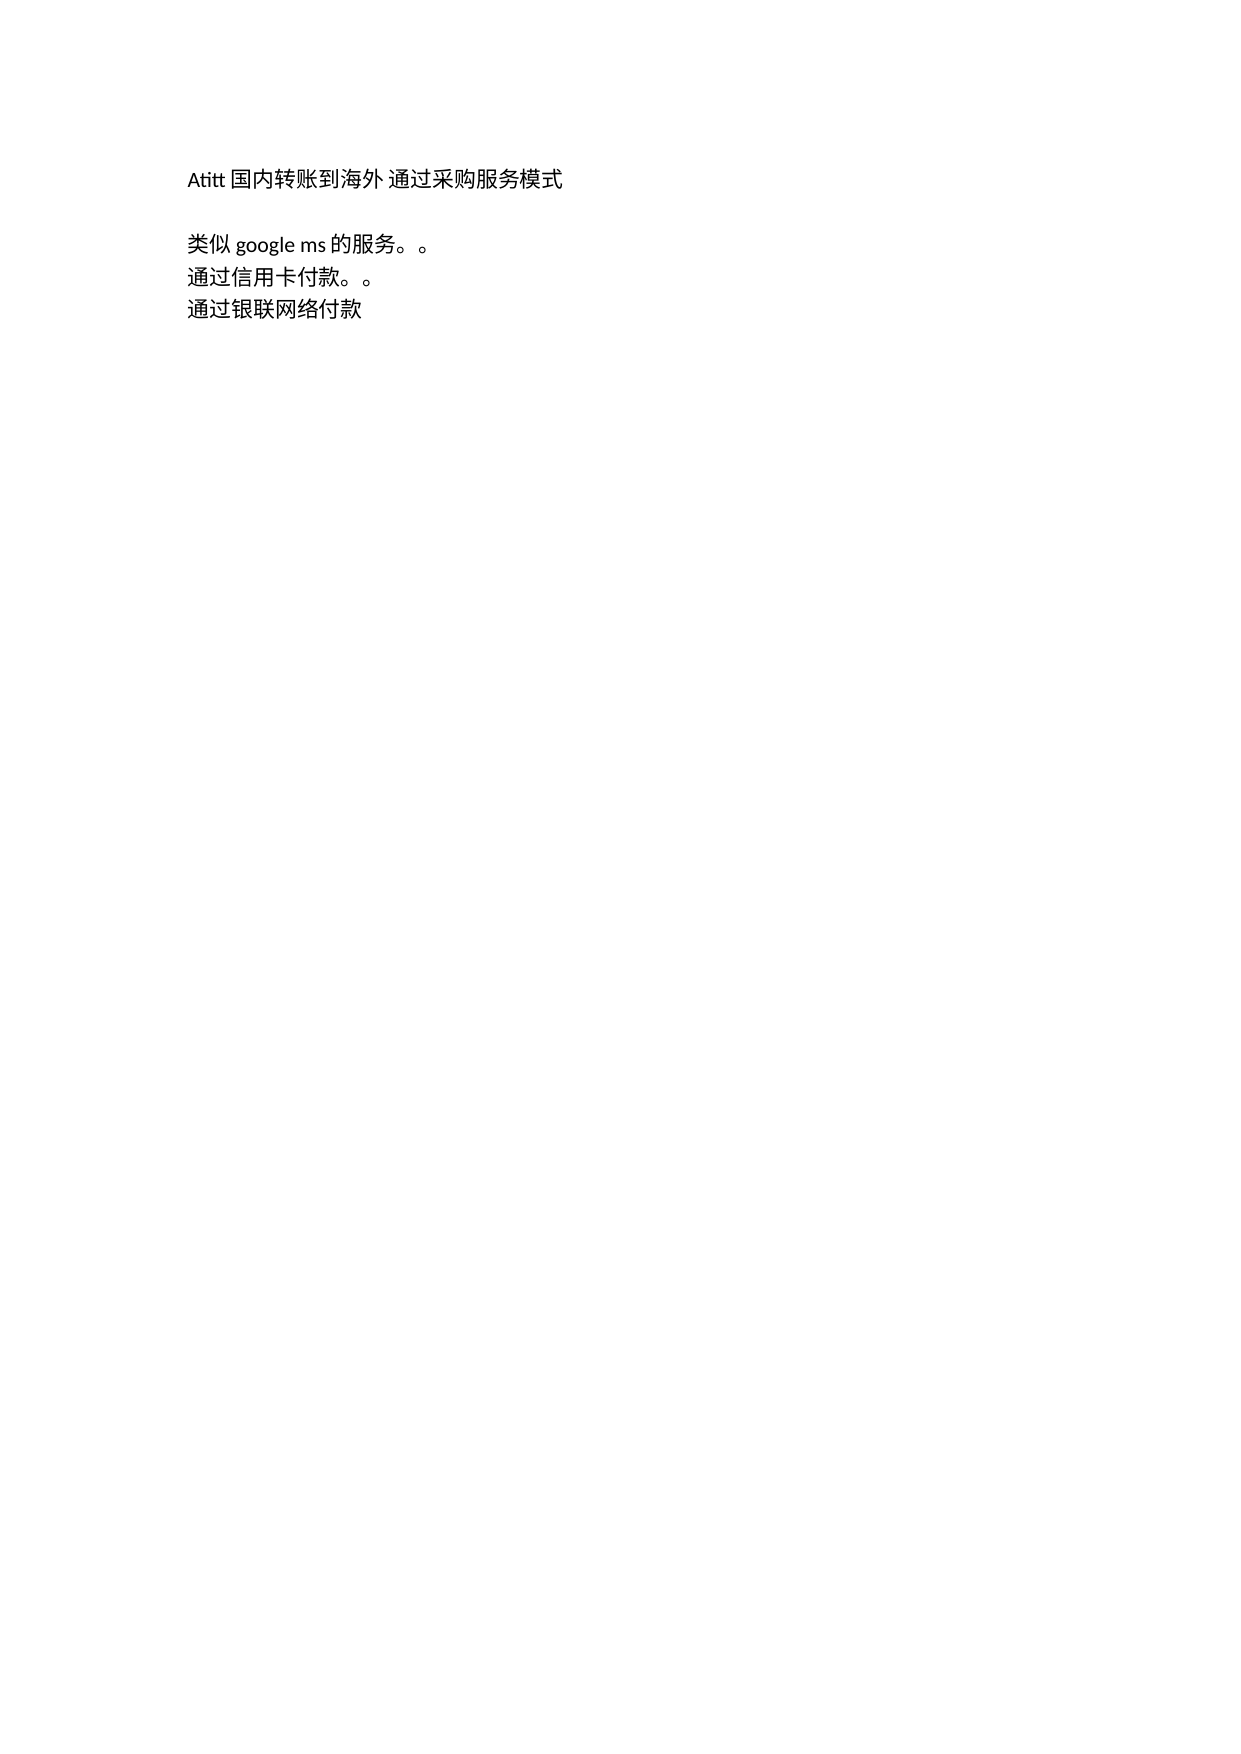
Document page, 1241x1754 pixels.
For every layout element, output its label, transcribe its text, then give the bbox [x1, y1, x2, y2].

text Atitt 国内转账到海外 通过采购服务模式 [187, 162, 1053, 194]
text 通过银联网络付款 [187, 292, 1053, 324]
text 通过信用卡付款。。 [187, 259, 1053, 292]
text 类似google ms的服务。。 [187, 227, 1053, 259]
